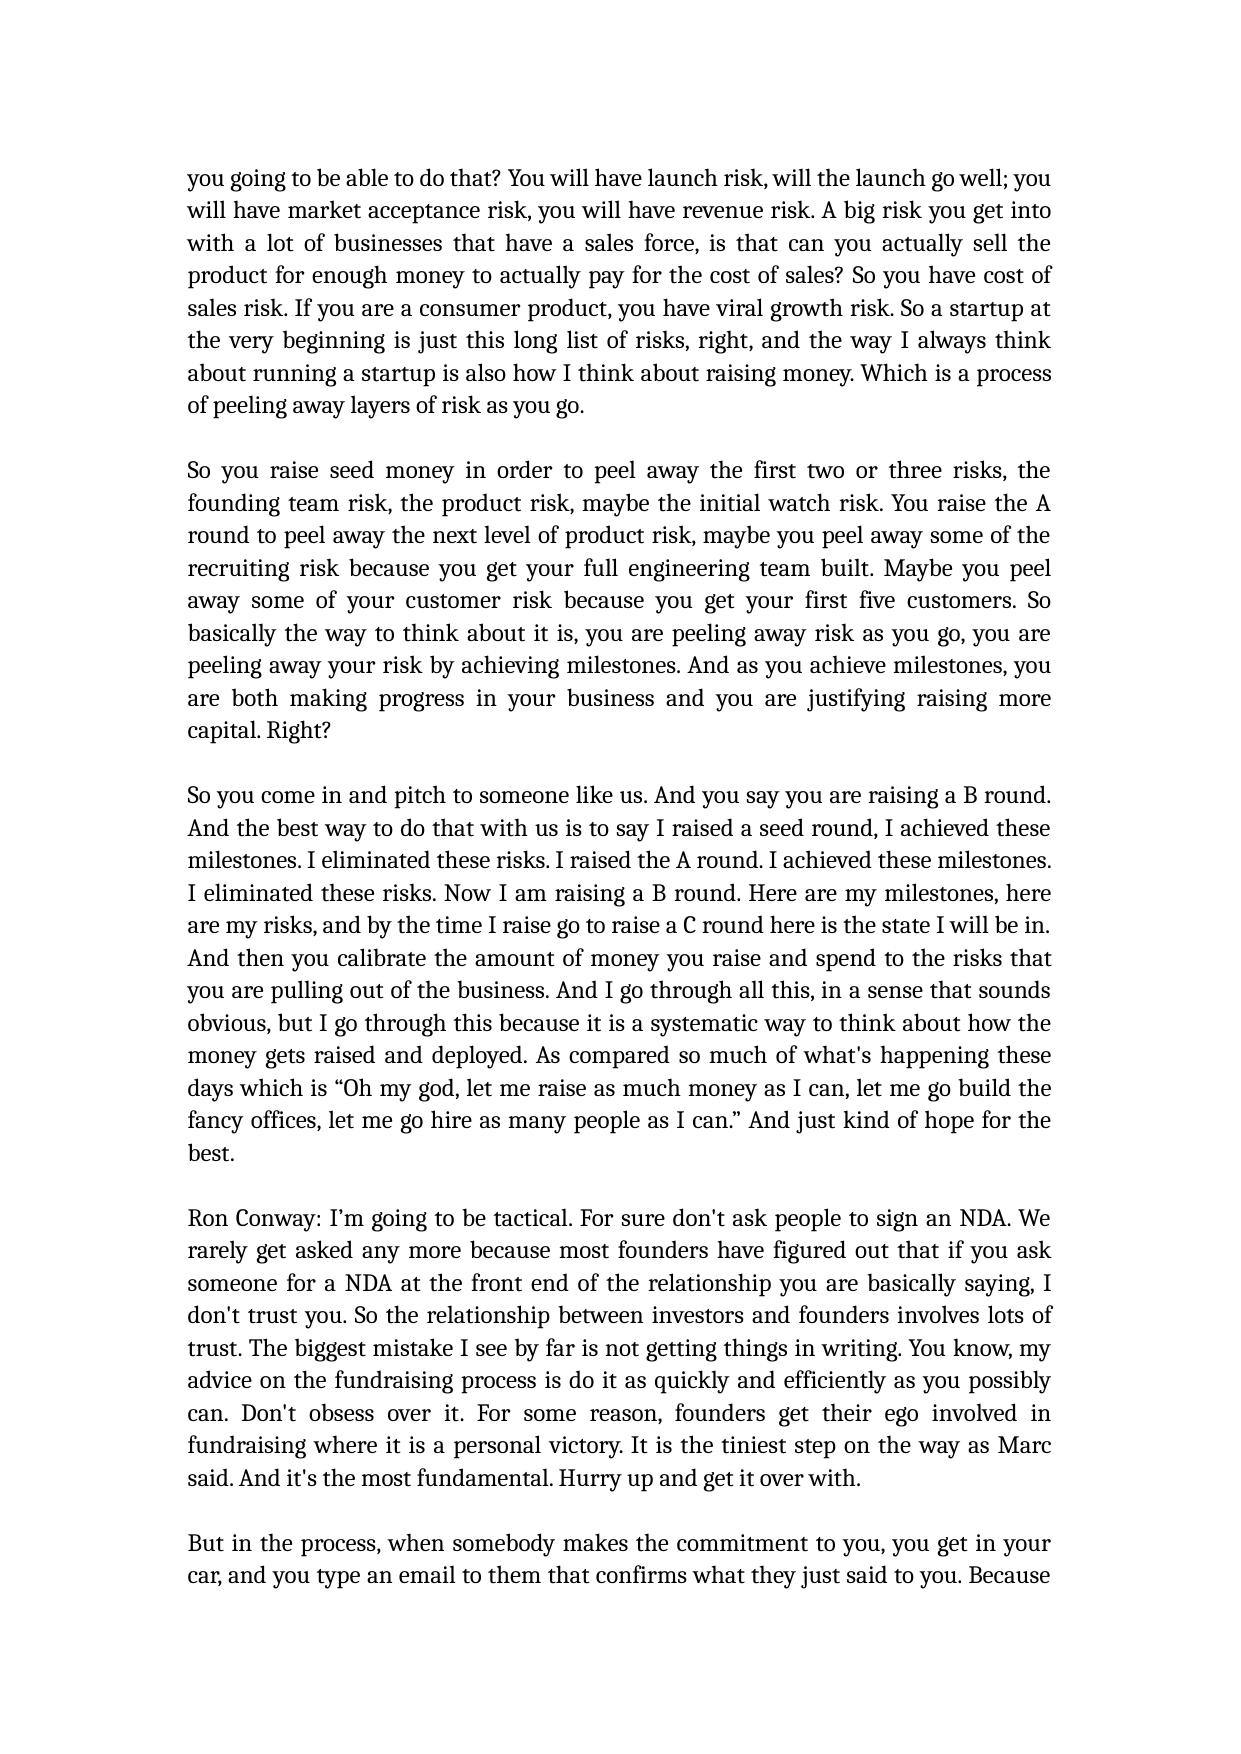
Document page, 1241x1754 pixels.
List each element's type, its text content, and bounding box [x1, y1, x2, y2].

text So you come in and pitch to someone like us. And you say you are raising a B round. And the best way to do that with us is to say I raised a seed round, I achieved these milestones. I eliminated these risks. I raised the A round. I achieved these milestones. I eliminated these risks. Now I am raising a B round. Here are my milestones, here are my risks, and by the time I raise go to raise a C round here is the state I will be in. And then you calibrate the amount of money you raise and spend to the risks that you are pulling out of the business. And I go through all this, in a sense that sounds obvious, but I go through this because it is a systematic way to think about how the money gets raised and deployed. As compared so much of what's happening these days which is “Oh my god, let me raise as much money as I can, let me go build the fancy offices, let me go hire as many people as I can.” And just kind of hope for the best. [187, 779, 1053, 1169]
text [187, 162, 1053, 422]
text Ron Conway: I’m going to be tactical. For sure don't ask people to sign an NDA. We rarely get asked any more because most founders have figured out that if you ask someone for a NDA at the front end of the relationship you are basically saying, I don't trust you. So the relationship between investors and founders involves lots of trust. The biggest mistake I see by far is not getting things in writing. You know, my advice on the fundraising process is do it as quickly and efficiently as you possibly can. Don't obsess over it. For some reason, founders get their ego involved in fundraising where it is a personal victory. It is the tiniest step on the way as Marc said. And it's the most fundamental. Hurry up and get it over with. [187, 1202, 1053, 1494]
text So you raise seed money in order to peel away the first two or three risks, the founding team risk, the product risk, maybe the initial watch risk. You raise the A round to peel away the next level of product risk, maybe you peel away some of the recruiting risk because you get your full engineering team built. Maybe you peel away some of your customer risk because you get your first five customers. So basically the way to think about it is, you are peeling away risk as you go, you are peeling away your risk by achieving milestones. And as you achieve milestones, you are both making progress in your business and you are justifying raising more capital. Right? [187, 454, 1053, 747]
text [187, 1527, 1053, 1592]
